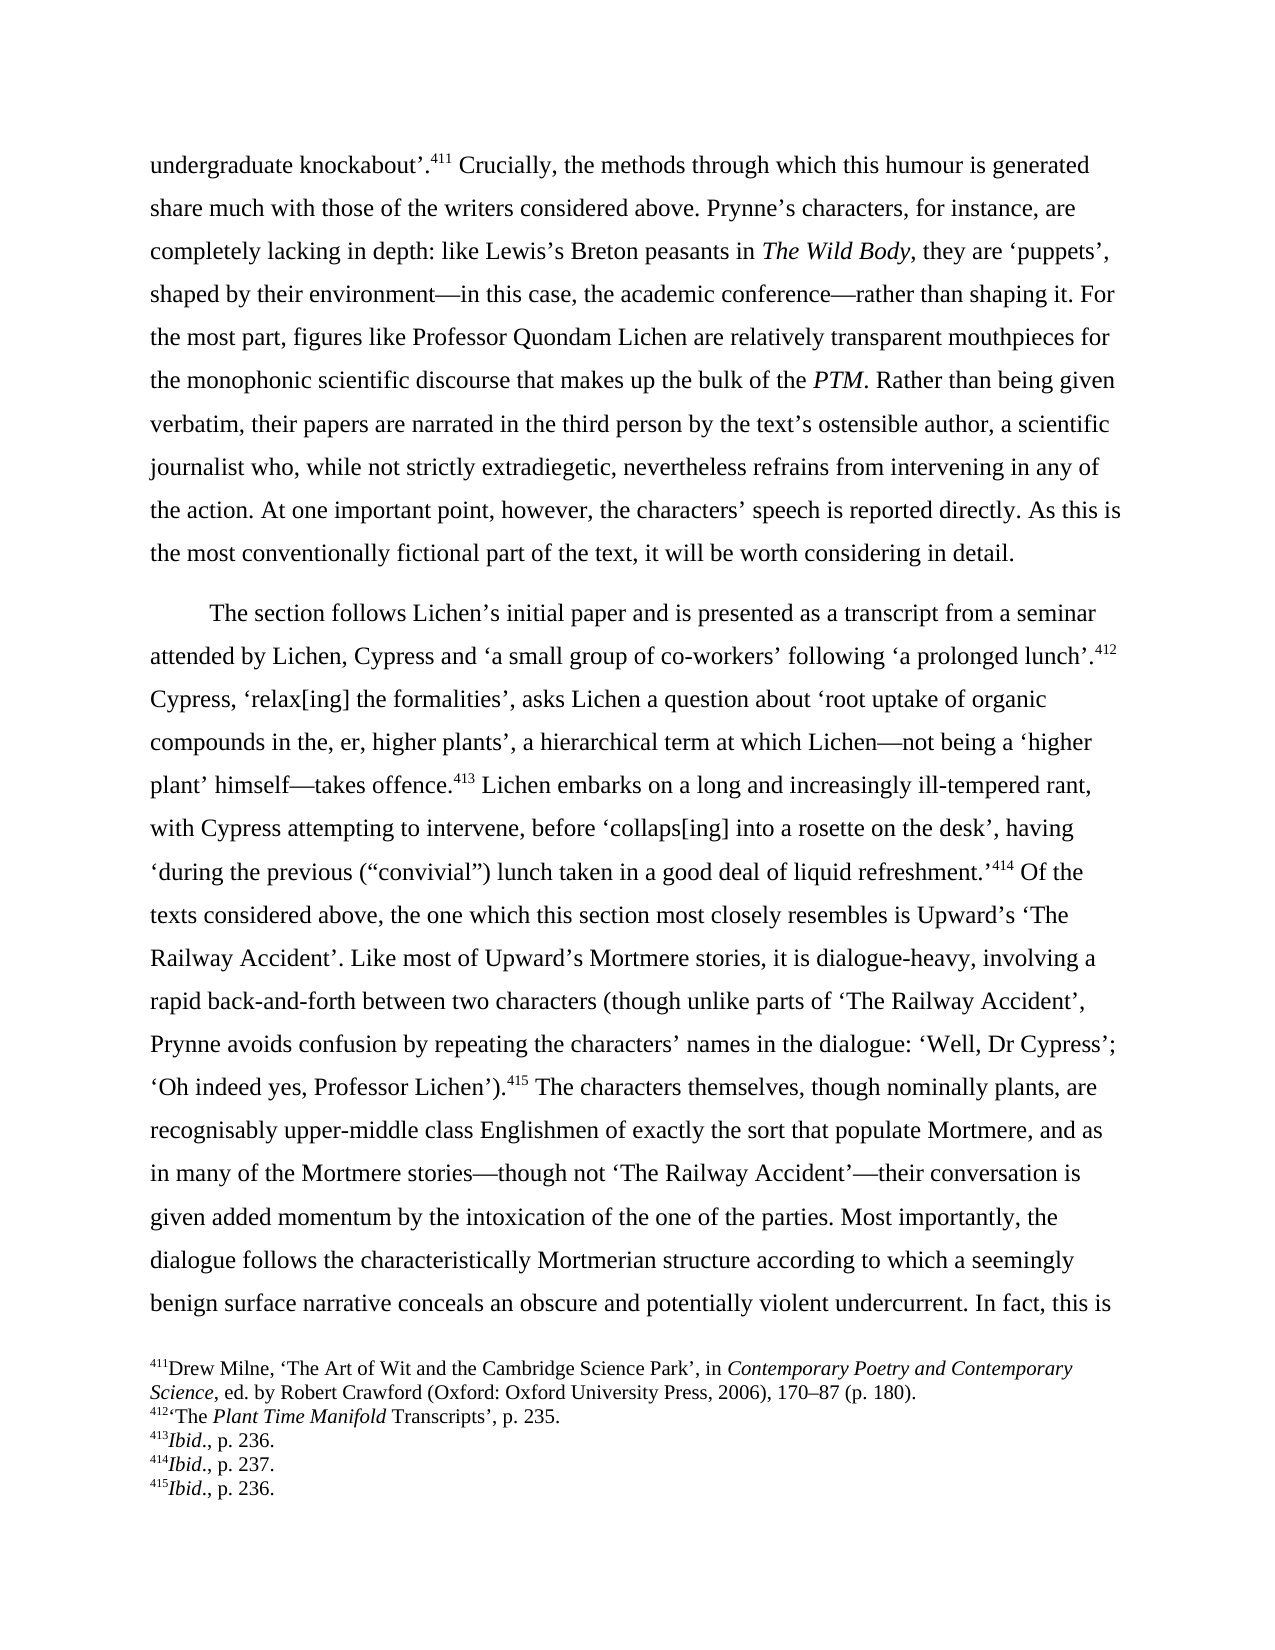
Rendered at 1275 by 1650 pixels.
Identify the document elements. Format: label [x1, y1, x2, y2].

text [150, 150, 1125, 567]
text [150, 598, 1125, 1317]
